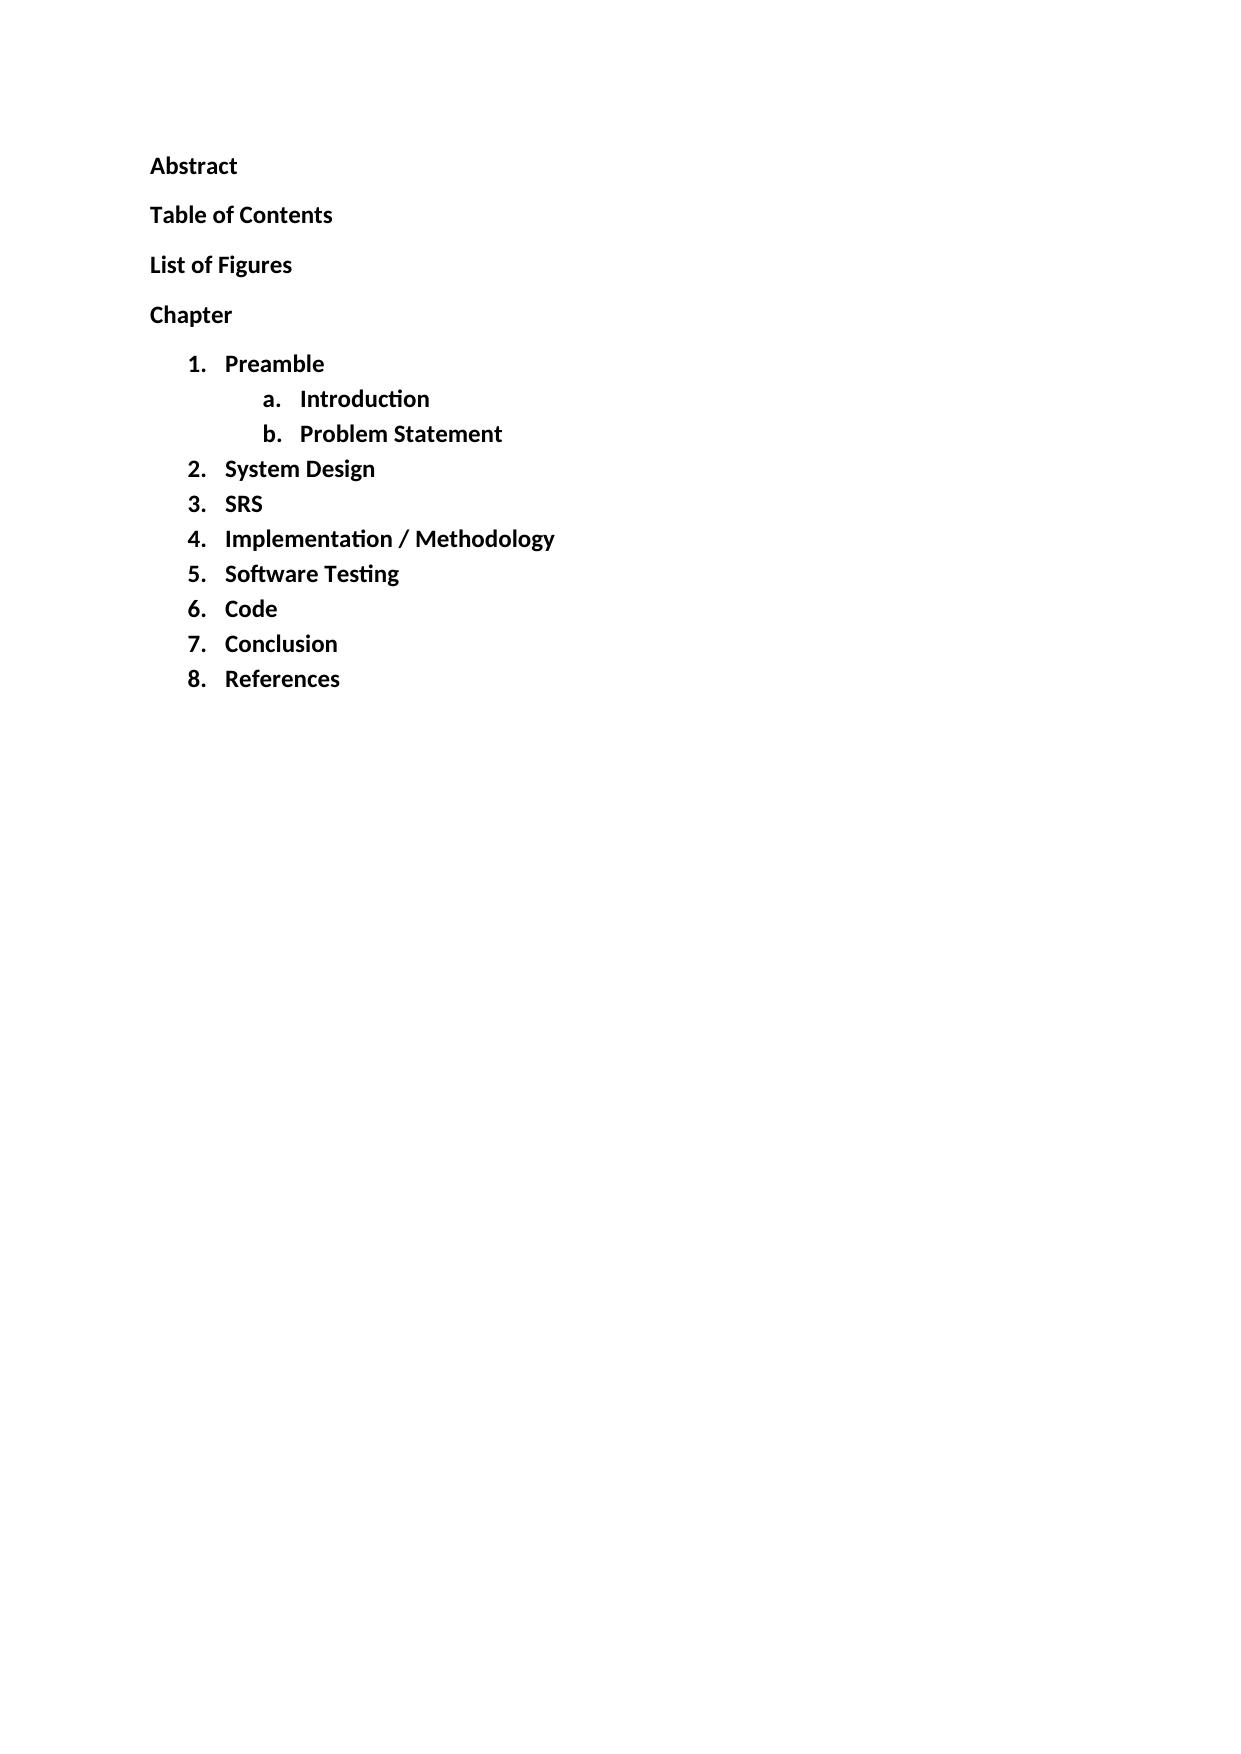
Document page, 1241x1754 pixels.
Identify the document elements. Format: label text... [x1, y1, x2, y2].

list Implementation / Methodology [187, 523, 1090, 554]
list Introduction [262, 383, 1090, 414]
list Preamble [187, 348, 1090, 379]
list System Design [187, 453, 1090, 484]
list Problem Statement [262, 418, 1090, 449]
text Table of Contents [150, 199, 1090, 230]
list SRS [187, 488, 1090, 519]
text List of Figures [150, 249, 1090, 280]
list Code [187, 593, 1090, 624]
list References [187, 663, 1090, 694]
list Conclusion [187, 628, 1090, 659]
list Software Testing [187, 558, 1090, 589]
text Chapter [150, 299, 1090, 329]
text Abstract [150, 150, 1090, 181]
